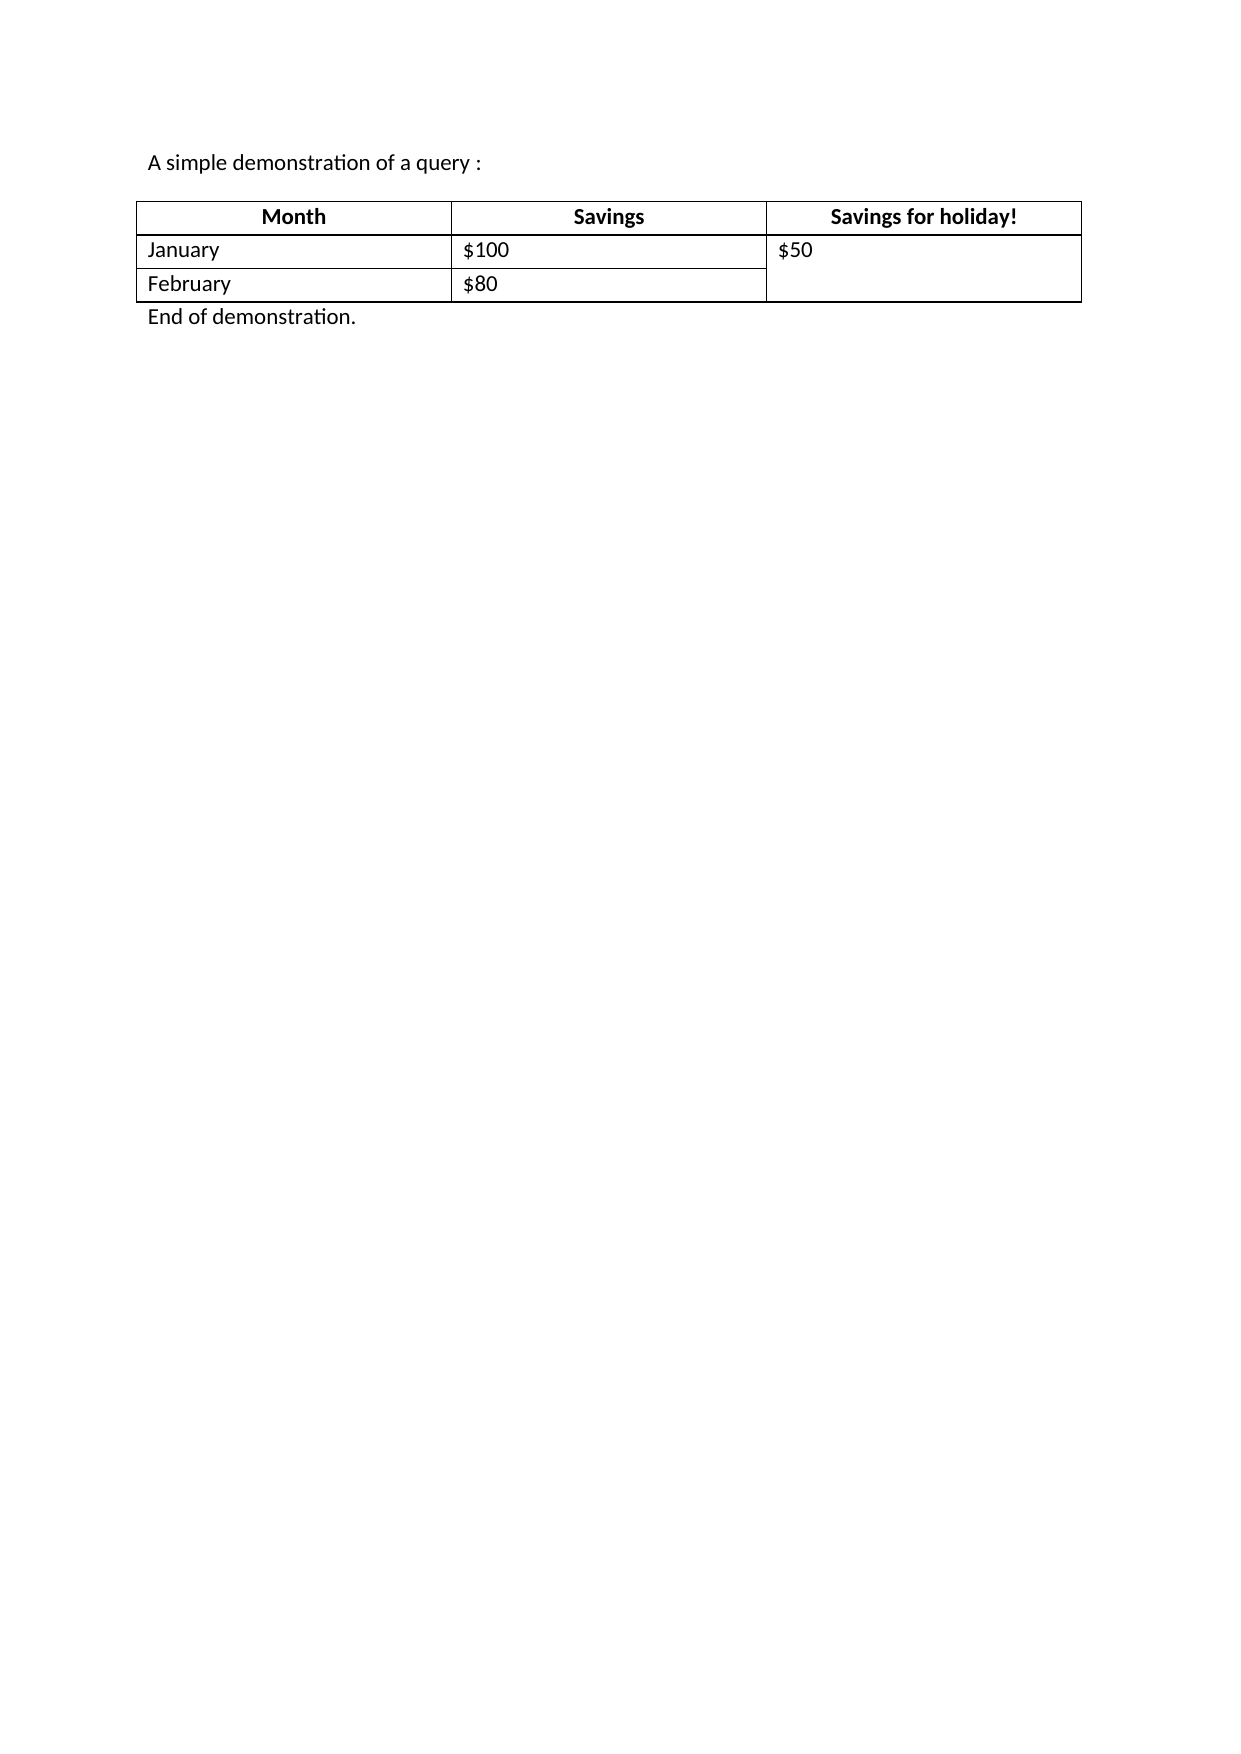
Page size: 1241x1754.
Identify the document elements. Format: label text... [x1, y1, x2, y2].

table_cell January [137, 236, 451, 267]
text End of demonstration. [148, 302, 1093, 331]
table_cell February [137, 269, 451, 301]
table_cell $100 [452, 236, 766, 267]
table_header Savings [452, 202, 766, 234]
table_header Savings for holiday! [767, 202, 1081, 234]
table_header Month [137, 202, 451, 234]
table_cell $80 [452, 269, 766, 301]
text A simple demonstration of a query : [148, 148, 1093, 176]
table_cell $50 [767, 236, 1081, 301]
